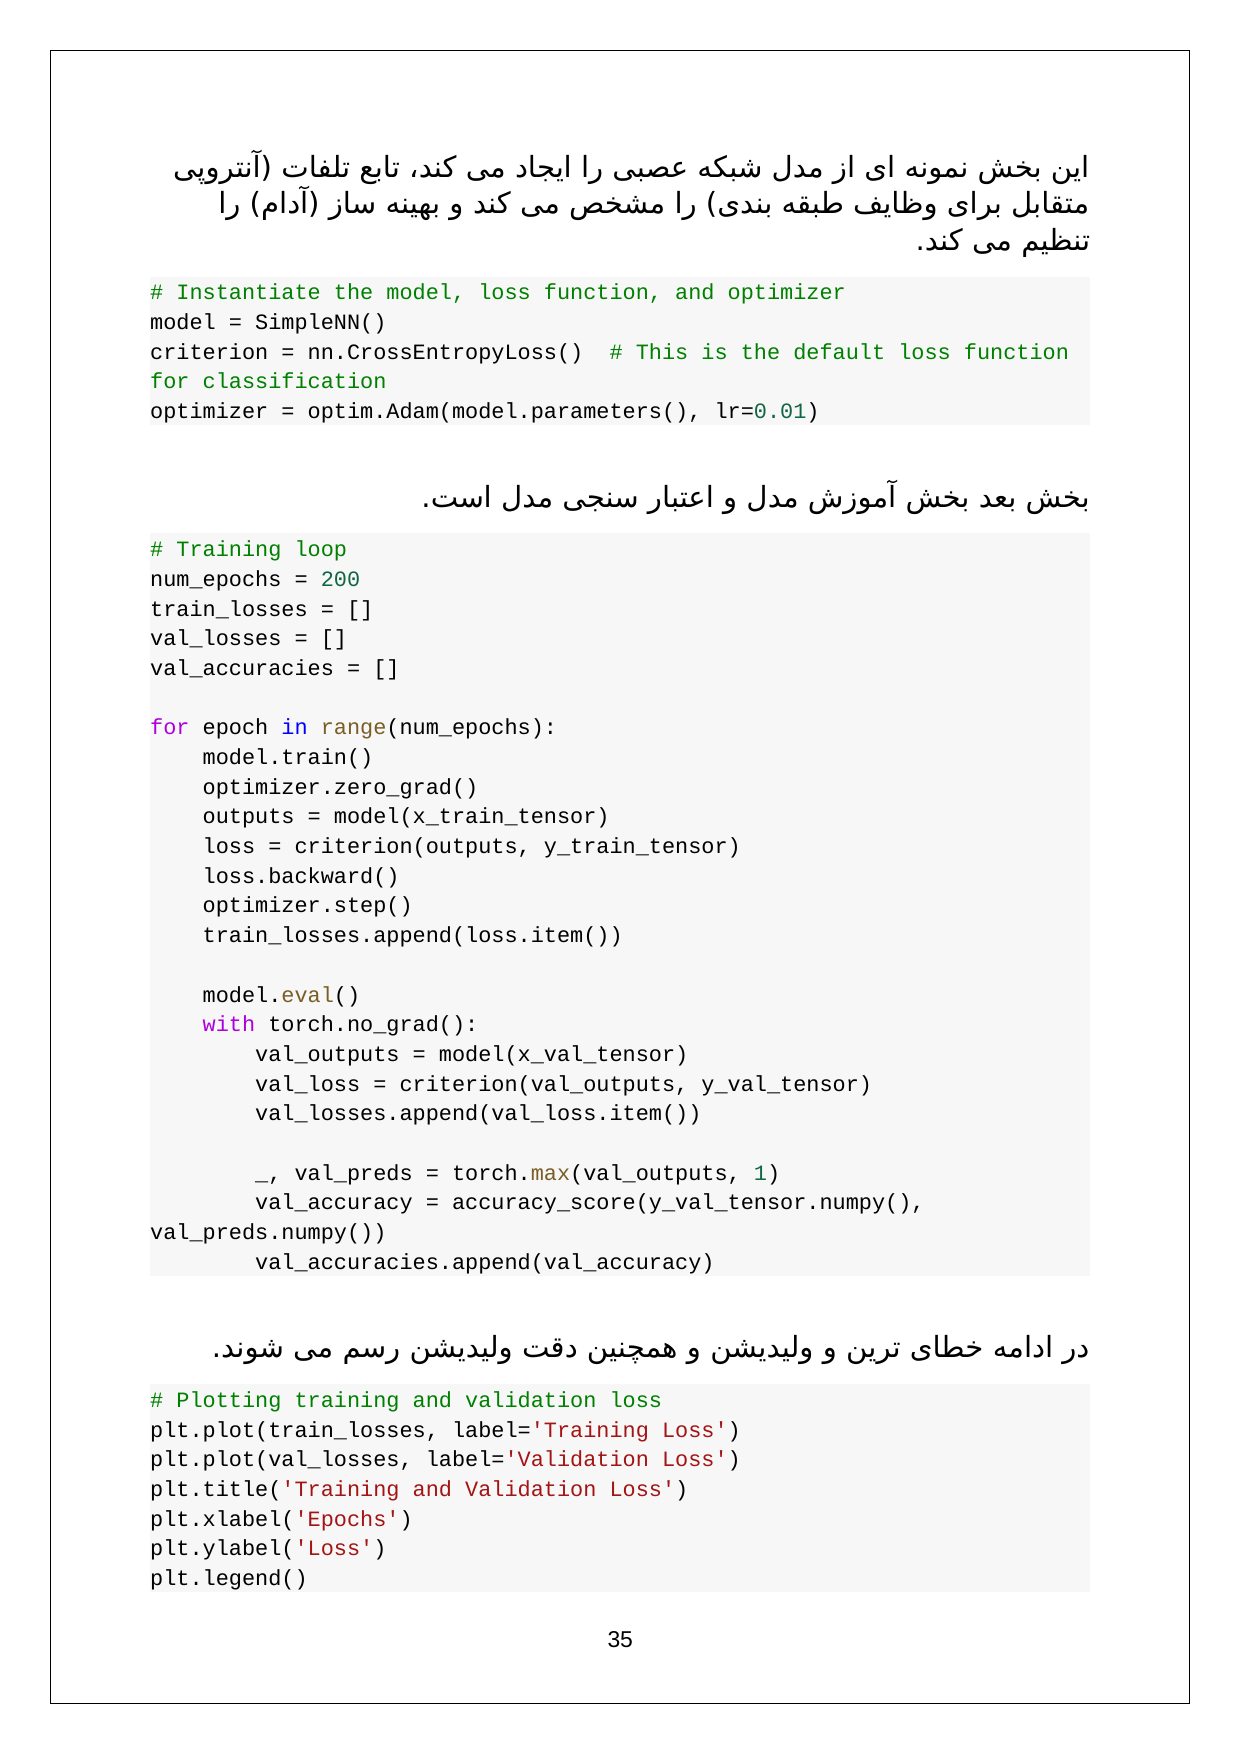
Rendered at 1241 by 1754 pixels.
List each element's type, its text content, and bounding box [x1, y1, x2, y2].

text plt.title('Training and Validation Loss') [150, 1473, 1090, 1503]
text val_outputs = model(x_val_tensor) [150, 1038, 1090, 1068]
text plt.plot(train_losses, label='Training Loss') [150, 1414, 1090, 1443]
text این بخش نمونه ای از مدل شبکه عصبی را ایجاد می کند، تابع تلفات (آنتروپی متقابل برای وظایف طبقه بندی) را مشخص می کند و بهینه ساز (آدام) را تنظیم می کند. [150, 150, 1090, 257]
text train_losses = [] [150, 593, 1090, 623]
text model.train() [150, 741, 1090, 771]
text outputs = model(x_train_tensor) [150, 801, 1090, 830]
text plt.ylabel('Loss') [150, 1533, 1090, 1562]
text # Plotting training and validation loss [150, 1384, 1090, 1414]
text with torch.no_grad(): [150, 1008, 1090, 1038]
text plt.legend() [150, 1562, 1090, 1592]
text for epoch in range(num_epochs): [150, 712, 1090, 741]
text بخش بعد بخش آموزش مدل و اعتبار سنجی مدل است. [150, 480, 1090, 514]
text # Training loop [150, 533, 1090, 563]
text num_epochs = 200 [150, 563, 1090, 593]
text plt.xlabel('Epochs') [150, 1503, 1090, 1533]
text plt.plot(val_losses, label='Validation Loss') [150, 1443, 1090, 1473]
text loss = criterion(outputs, y_train_tensor) [150, 830, 1090, 860]
text val_accuracies = [] [150, 652, 1090, 682]
text # Instantiate the model, loss function, and optimizer [150, 277, 1090, 306]
text model = SimpleNN() [150, 306, 1090, 336]
text val_losses.append(val_loss.item()) [150, 1098, 1090, 1127]
text val_losses = [] [150, 623, 1090, 652]
text optimizer.step() [150, 890, 1090, 919]
text val_accuracy = accuracy_score(y_val_tensor.numpy(), val_preds.numpy()) [150, 1187, 1090, 1246]
text val_accuracies.append(val_accuracy) [150, 1246, 1090, 1276]
text train_losses.append(loss.item()) [150, 919, 1090, 949]
text _, val_preds = torch.max(val_outputs, 1) [150, 1157, 1090, 1187]
text در ادامه خطای ترین و ولیدیشن و همچنین دقت ولیدیشن رسم می شوند. [150, 1331, 1090, 1365]
text val_loss = criterion(val_outputs, y_val_tensor) [150, 1068, 1090, 1098]
text model.eval() [150, 979, 1090, 1008]
text optimizer = optim.Adam(model.parameters(), lr=0.01) [150, 395, 1090, 425]
text optimizer.zero_grad() [150, 771, 1090, 801]
text loss.backward() [150, 860, 1090, 890]
text criterion = nn.CrossEntropyLoss() # This is the default loss function for classification [150, 336, 1090, 395]
